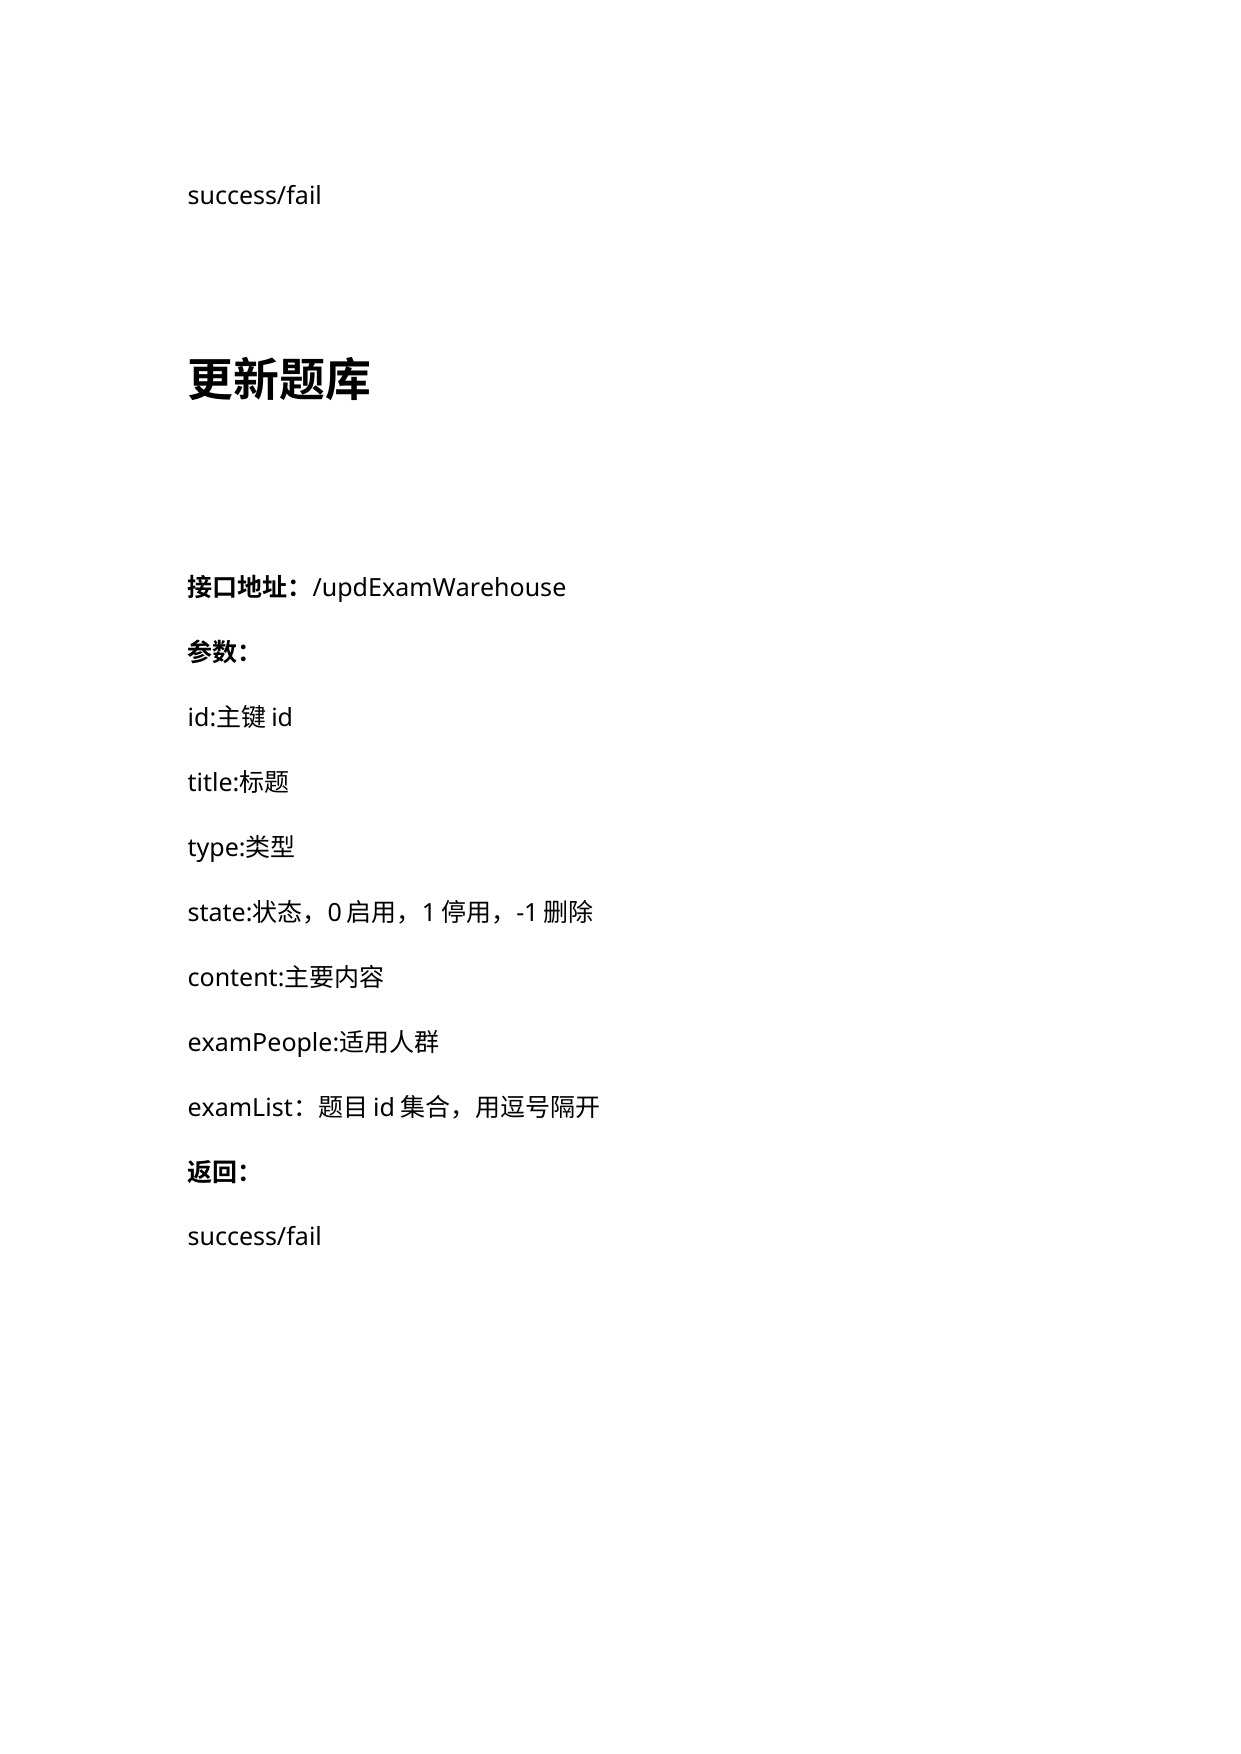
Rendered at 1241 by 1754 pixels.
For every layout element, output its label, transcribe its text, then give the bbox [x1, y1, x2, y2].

text 接口地址：/updExamWarehouse [187, 553, 1053, 618]
text state:状态，0启用，1停用，-1删除 [187, 878, 1053, 943]
text 返回： [187, 1138, 1053, 1203]
text success/fail [187, 162, 1053, 227]
text 参数： [187, 618, 1053, 683]
text examList：题目id集合，用逗号隔开 [187, 1073, 1053, 1138]
subtitle 更新题库 [187, 327, 1053, 425]
text success/fail [187, 1203, 1053, 1268]
text content:主要内容 [187, 943, 1053, 1008]
text id:主键id [187, 683, 1053, 748]
text examPeople:适用人群 [187, 1008, 1053, 1073]
text title:标题 [187, 748, 1053, 813]
text type:类型 [187, 813, 1053, 878]
